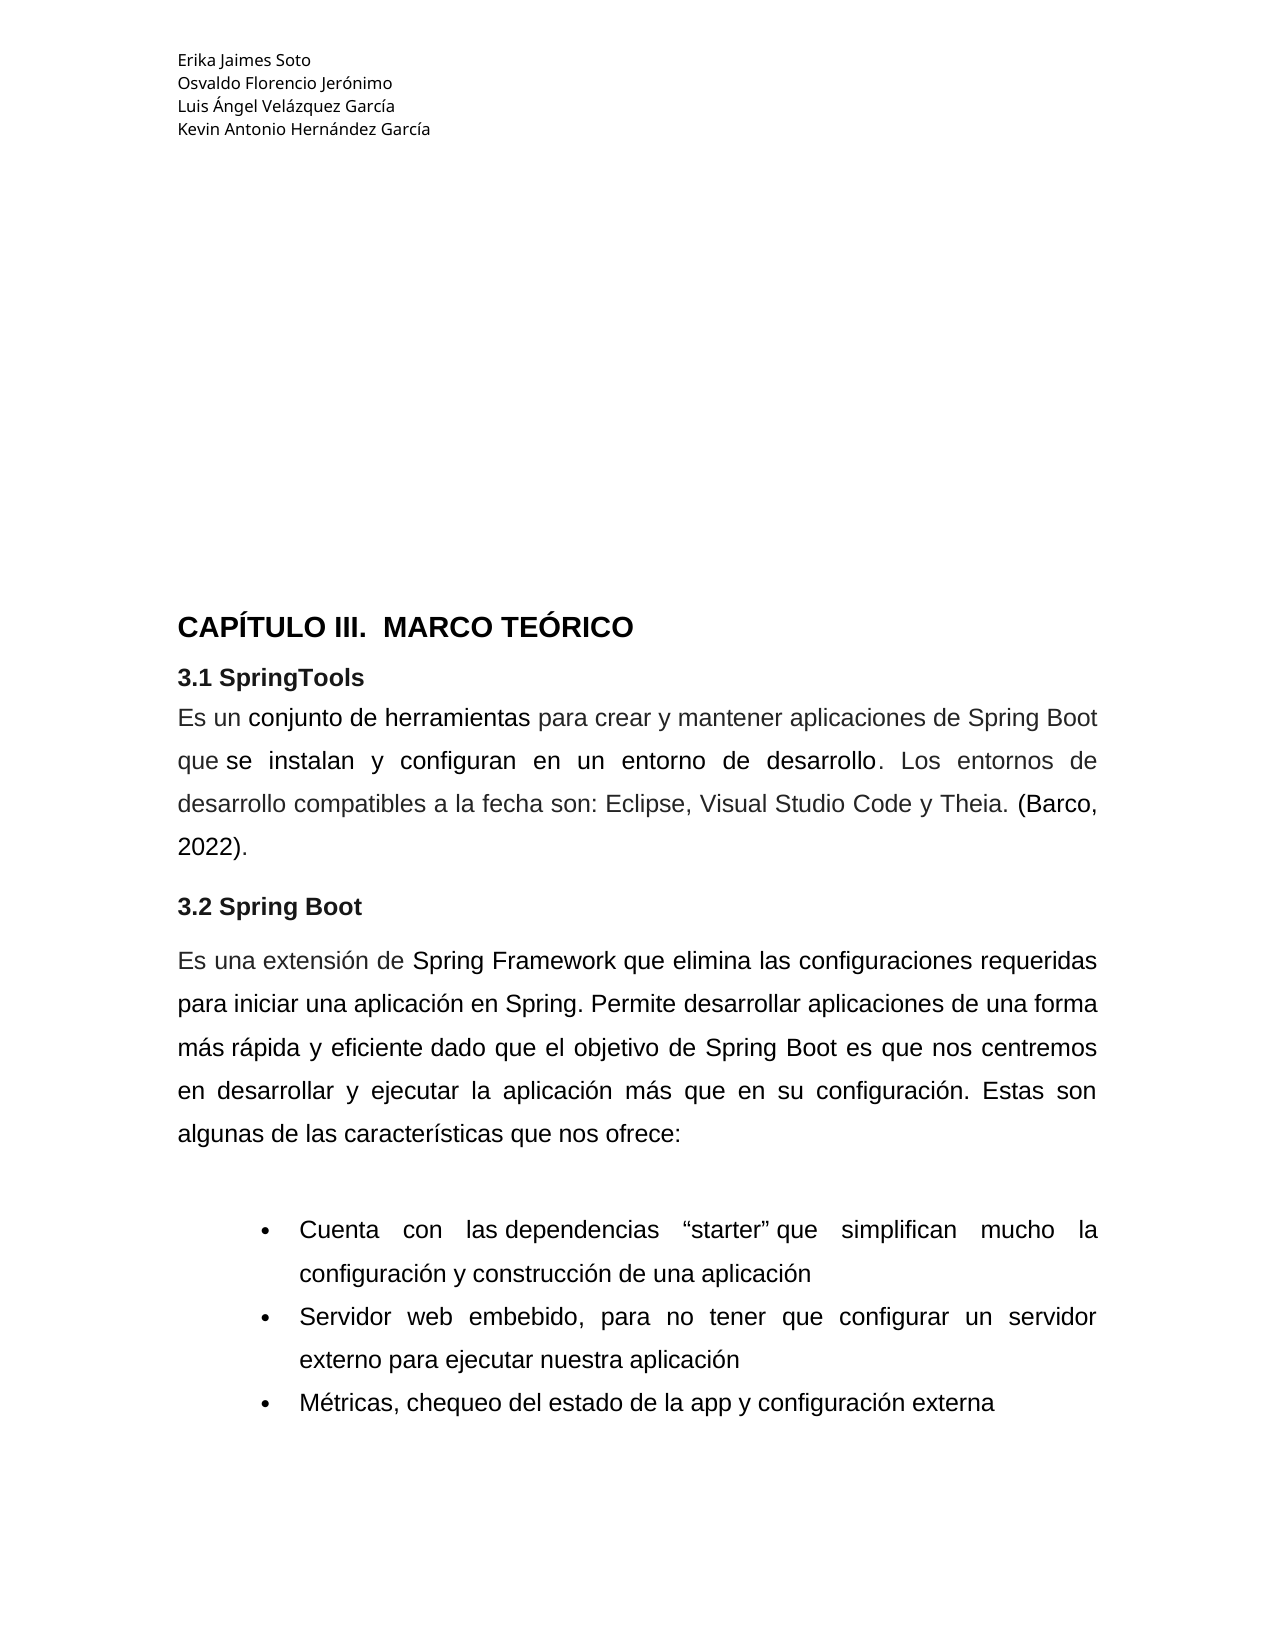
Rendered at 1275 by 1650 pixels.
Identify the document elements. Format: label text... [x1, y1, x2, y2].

list Cuenta con las dependencias “starter” que simplifican mucho la configuración y construcción de una aplicación [262, 1216, 1098, 1287]
subtitle CAPÍTULO III. MARCO TEÓRICO [177, 610, 1098, 644]
list Métricas, chequeo del estado de la app y configuración externa [262, 1388, 1098, 1417]
text Es un conjunto de herramientas para crear y mantener aplicaciones de Spring Boot que se instalan y configuran en un entorno de desarrollo. Los entornos de desarrollo compatibles a la fecha son: Eclipse, Visual Studio Code y Theia. . [177, 703, 1098, 861]
subtitle 3.1 SpringTools [177, 663, 1098, 692]
list Servidor web embebido, para no tener que configurar un servidor externo para ejecutar nuestra aplicación [262, 1302, 1098, 1374]
subtitle 3.2 Spring Boot [177, 892, 1098, 921]
text Es una extensión de Spring Framework que elimina las configuraciones requeridas para iniciar una aplicación en Spring. Permite desarrollar aplicaciones de una forma más rápida y eficiente dado que el objetivo de Spring Boot es que nos centremos en desarrollar y ejecutar la aplicación más que en su configuración. Estas son algunas de las características que nos ofrece: [177, 946, 1098, 1148]
